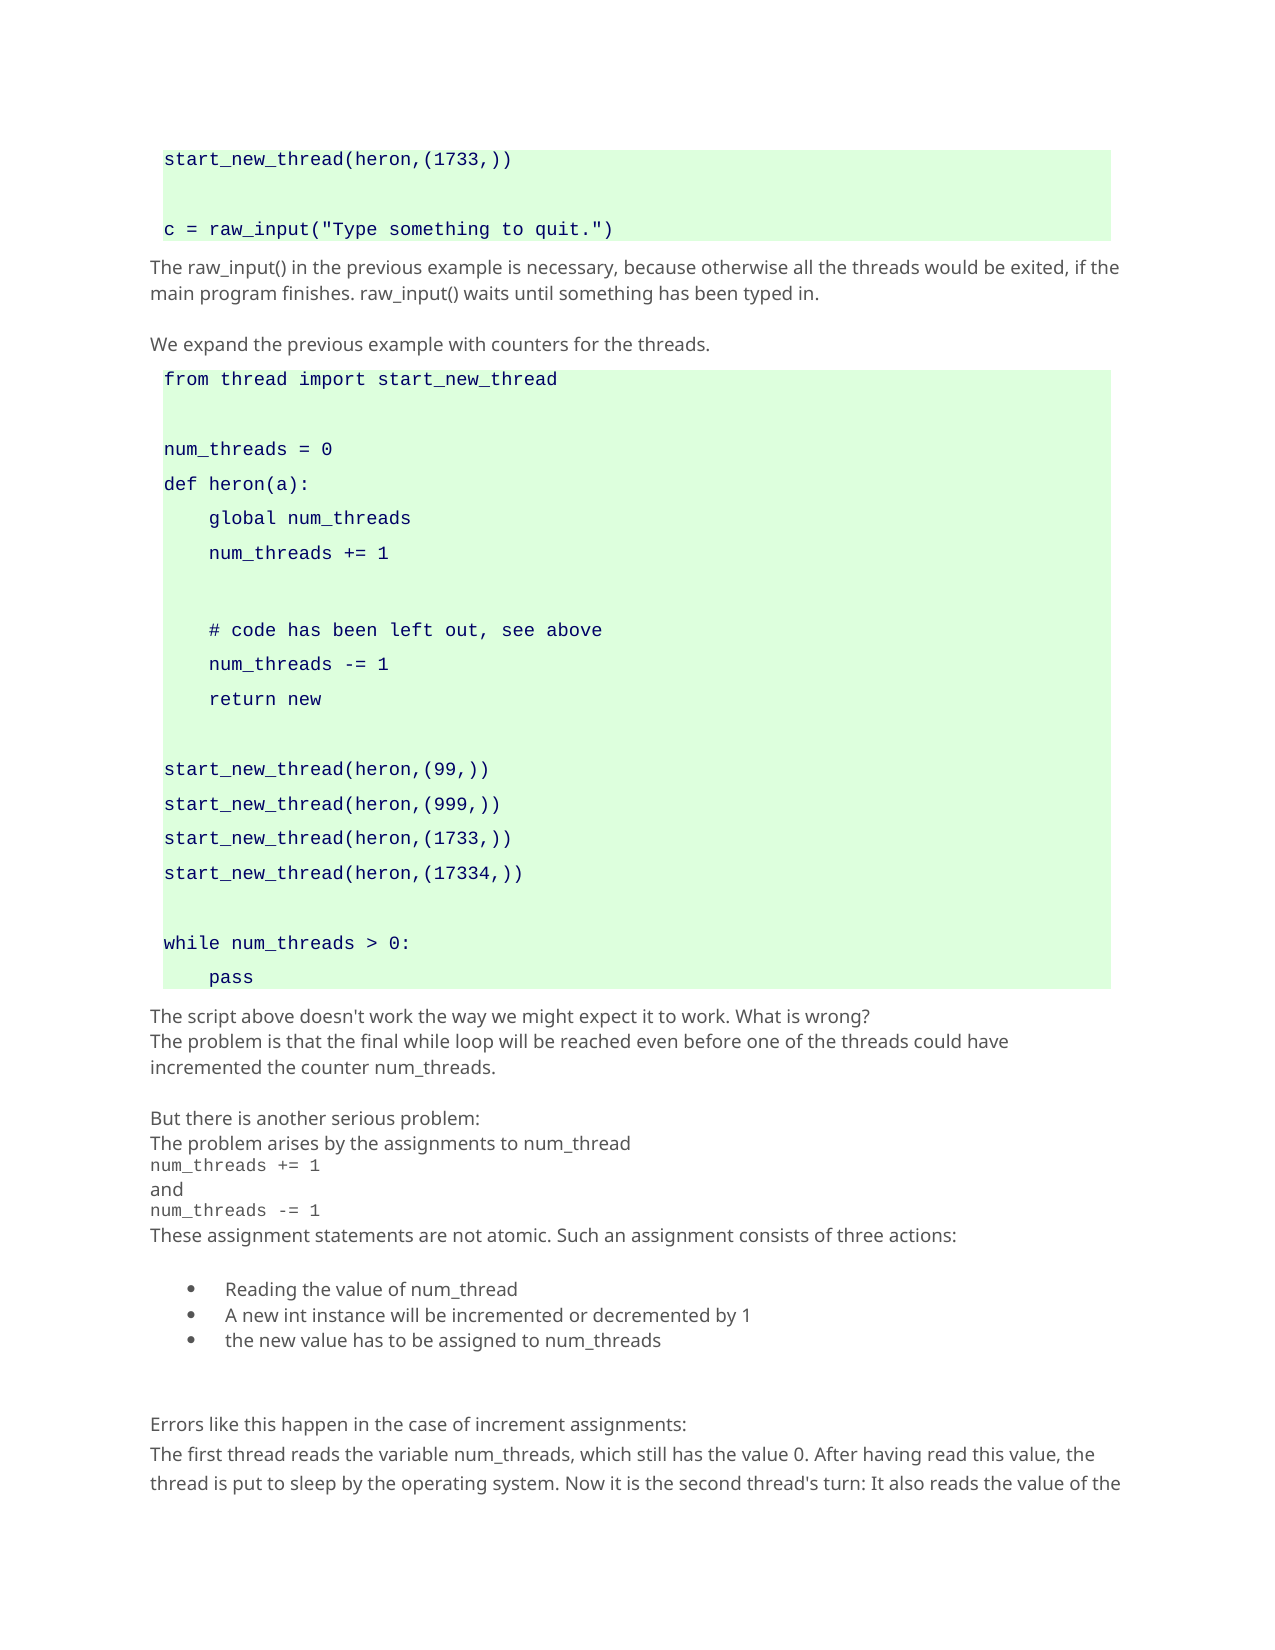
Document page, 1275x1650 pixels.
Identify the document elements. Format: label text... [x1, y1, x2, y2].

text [150, 1382, 1125, 1496]
text while num_threads > 0: [163, 933, 1111, 955]
text The script above doesn't work the way we might expect it to work. What is wrong? The problem is that the final while loop will be reached even before one of the threads could have incremented the counter num_threads. But there is another serious problem: The problem arises by the assignments to num_thread num_threads += 1 and num_threads -= 1 These assignment statements are not atomic. Such an assignment consists of three actions: [150, 1003, 1125, 1247]
list A new int instance will be incremented or decremented by 1 [187, 1302, 1125, 1328]
text num_threads -= 1 [163, 655, 1111, 676]
text from thread import start_new_thread [163, 370, 1111, 391]
text c = raw_input("Type something to quit.") [163, 219, 1111, 241]
text start_new_thread(heron,(1733,)) [163, 150, 1111, 171]
text start_new_thread(heron,(99,)) [163, 759, 1111, 781]
list the new value has to be assigned to num_threads [187, 1328, 1125, 1353]
text num_threads = 0 [163, 439, 1111, 461]
text def heron(a): [163, 474, 1111, 496]
text return new [163, 690, 1111, 711]
text The raw_input() in the previous example is necessary, because otherwise all the threads would be exited, if the main program finishes. raw_input() waits until something has been typed in. We expand the previous example with counters for the threads. [150, 254, 1125, 356]
text # code has been left out, see above [163, 620, 1111, 642]
list Reading the value of num_thread [187, 1277, 1125, 1302]
text start_new_thread(heron,(17334,)) [163, 864, 1111, 885]
text global num_threads [163, 509, 1111, 530]
text start_new_thread(heron,(999,)) [163, 794, 1111, 816]
text pass [163, 968, 1111, 989]
text num_threads += 1 [163, 544, 1111, 565]
text start_new_thread(heron,(1733,)) [163, 829, 1111, 850]
